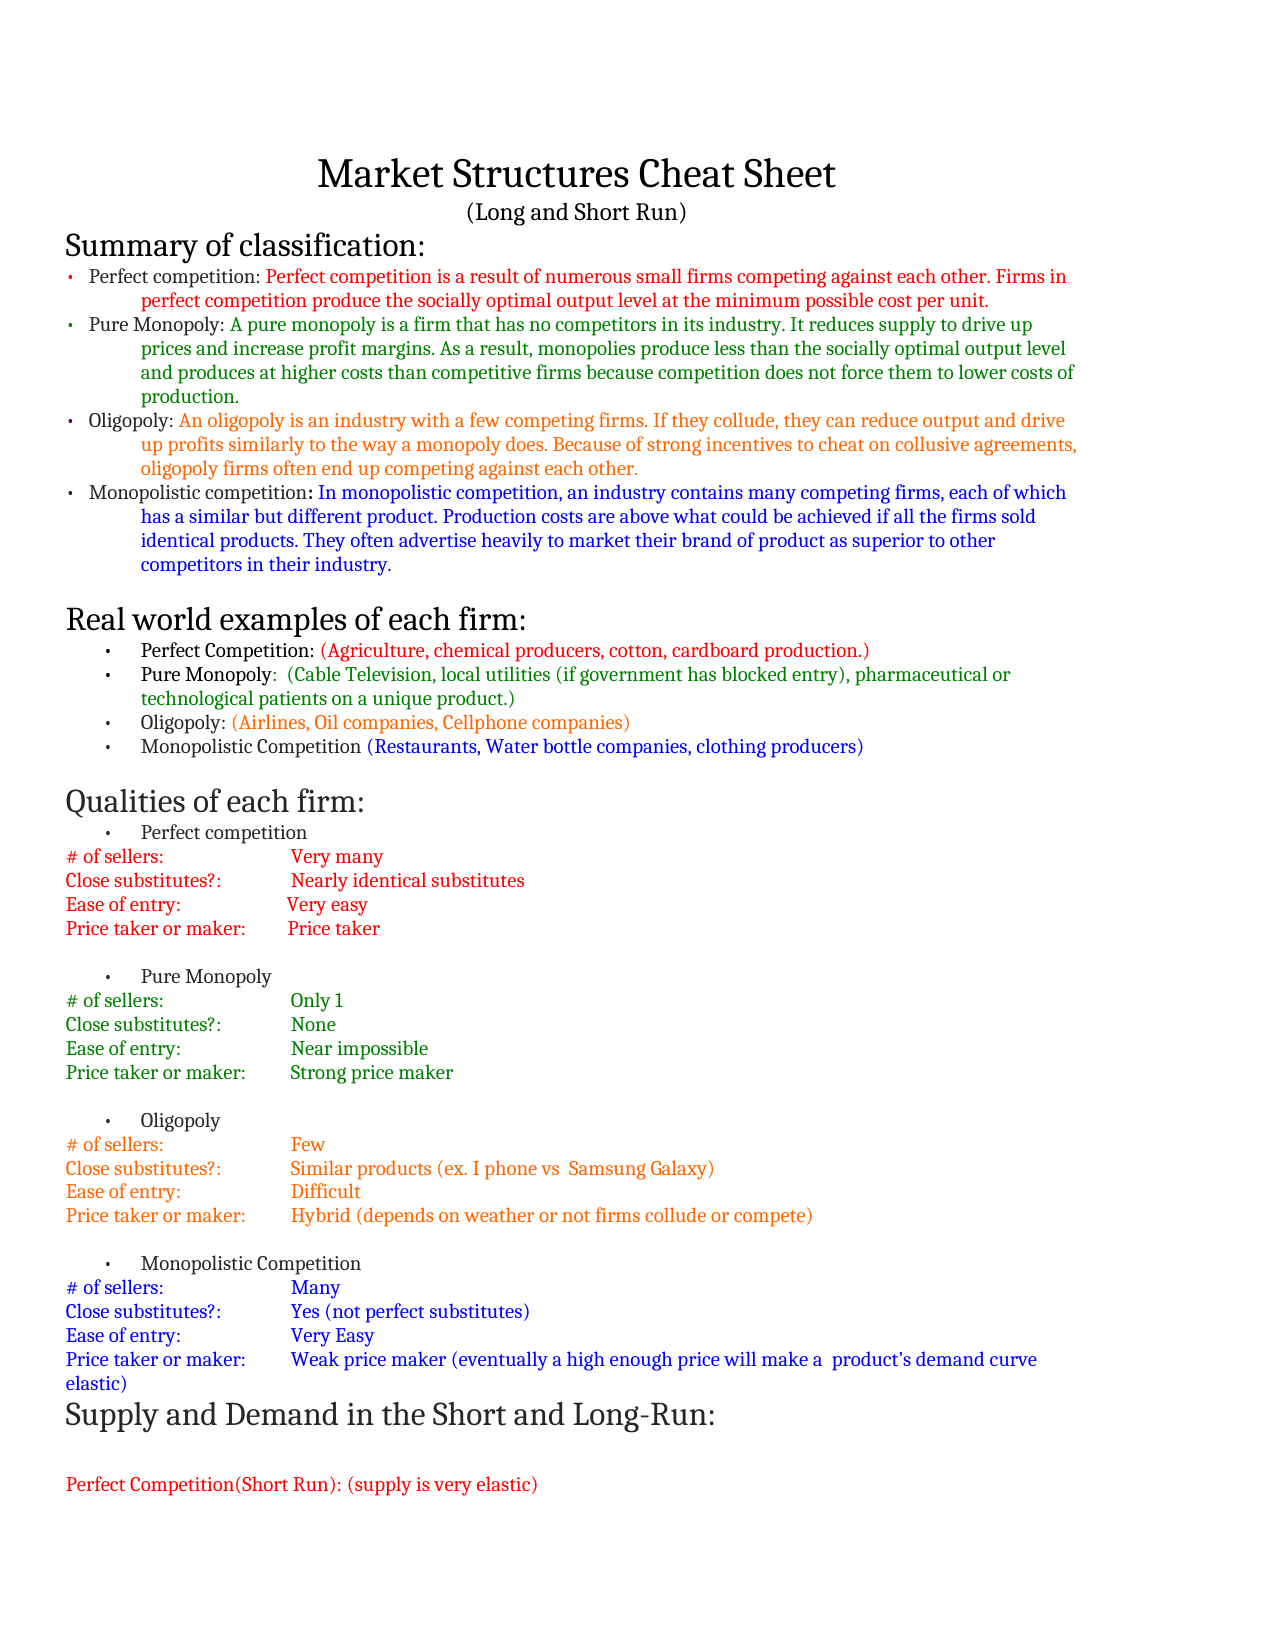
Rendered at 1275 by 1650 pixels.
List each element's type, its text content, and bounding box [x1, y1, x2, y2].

list Perfect competition: Perfect competition is a result of numerous small firms competing against each other. Firms in perfect competition produce the socially optimal output level at the minimum possible cost per unit. [66, 265, 1087, 313]
text Ease of entry: Very Easy [66, 1324, 1087, 1348]
text Ease of entry: Difficult [66, 1180, 1087, 1204]
text Ease of entry: Near impossible [66, 1036, 1087, 1060]
list Oligopoly: (Airlines, Oil companies, Cellphone companies) [103, 711, 1087, 734]
list Monopolistic Competition [103, 1252, 1087, 1276]
text # of sellers: Only 1 [66, 988, 1087, 1012]
text Market Structures Cheat Sheet [66, 150, 1087, 198]
text Ease of entry: Very easy [66, 893, 1087, 917]
text # of sellers: Many [66, 1276, 1087, 1300]
text Price taker or maker: Strong price maker [66, 1060, 1087, 1084]
list Pure Monopoly [103, 964, 1087, 988]
text Close substitutes?: Nearly identical substitutes [66, 869, 1087, 893]
text Price taker or maker: Weak price maker (eventually a high enough price will make a product’s demand curve elastic) [66, 1348, 1087, 1396]
text Price taker or maker: Hybrid (depends on weather or not firms collude or compete) [66, 1204, 1087, 1228]
text Supply and Demand in the Short and Long-Run: [66, 1396, 1087, 1434]
text Perfect Competition(Short Run): (supply is very elastic) [66, 1472, 1087, 1496]
text Price taker or maker: Price taker [66, 917, 1087, 941]
list Pure Monopoly: (Cable Television, local utilities (if government has blocked entry), pharmaceutical or technological patients on a unique product.) [103, 663, 1087, 711]
list Perfect Competition: (Agriculture, chemical producers, cotton, cardboard production.) [103, 639, 1087, 663]
list Perfect competition [103, 821, 1087, 845]
text Close substitutes?: Yes (not perfect substitutes) [66, 1300, 1087, 1324]
list Pure Monopoly: A pure monopoly is a firm that has no competitors in its industry. It reduces supply to drive up prices and increase profit margins. As a result, monopolies produce less than the socially optimal output level and produces at higher costs than competitive firms because competition does not force them to lower costs of production. [66, 313, 1087, 409]
text # of sellers: Few [66, 1132, 1087, 1156]
text # of sellers: Very many [66, 845, 1087, 869]
list Oligopoly: An oligopoly is an industry with a few competing firms. If they collude, they can reduce output and drive up profits similarly to the way a monopoly does. Because of strong incentives to cheat on collusive agreements, oligopoly firms often end up competing against each other. [66, 409, 1087, 481]
text (Long and Short Run) [66, 198, 1087, 227]
text Qualities of each firm: [66, 782, 1087, 821]
text Summary of classification: [66, 227, 1087, 265]
text Close substitutes?: Similar products (ex. I phone vs Samsung Galaxy) [66, 1156, 1087, 1180]
list Oligopoly [103, 1108, 1087, 1132]
text Real world examples of each firm: [66, 600, 1087, 639]
list Monopolistic Competition (Restaurants, Water bottle companies, clothing producers) [103, 734, 1087, 758]
text Close substitutes?: None [66, 1012, 1087, 1036]
list Monopolistic competition: In monopolistic competition, an industry contains many competing firms, each of which has a similar but different product. Production costs are above what could be achieved if all the firms sold identical products. They often advertise heavily to market their brand of product as superior to other competitors in their industry. [66, 481, 1087, 576]
